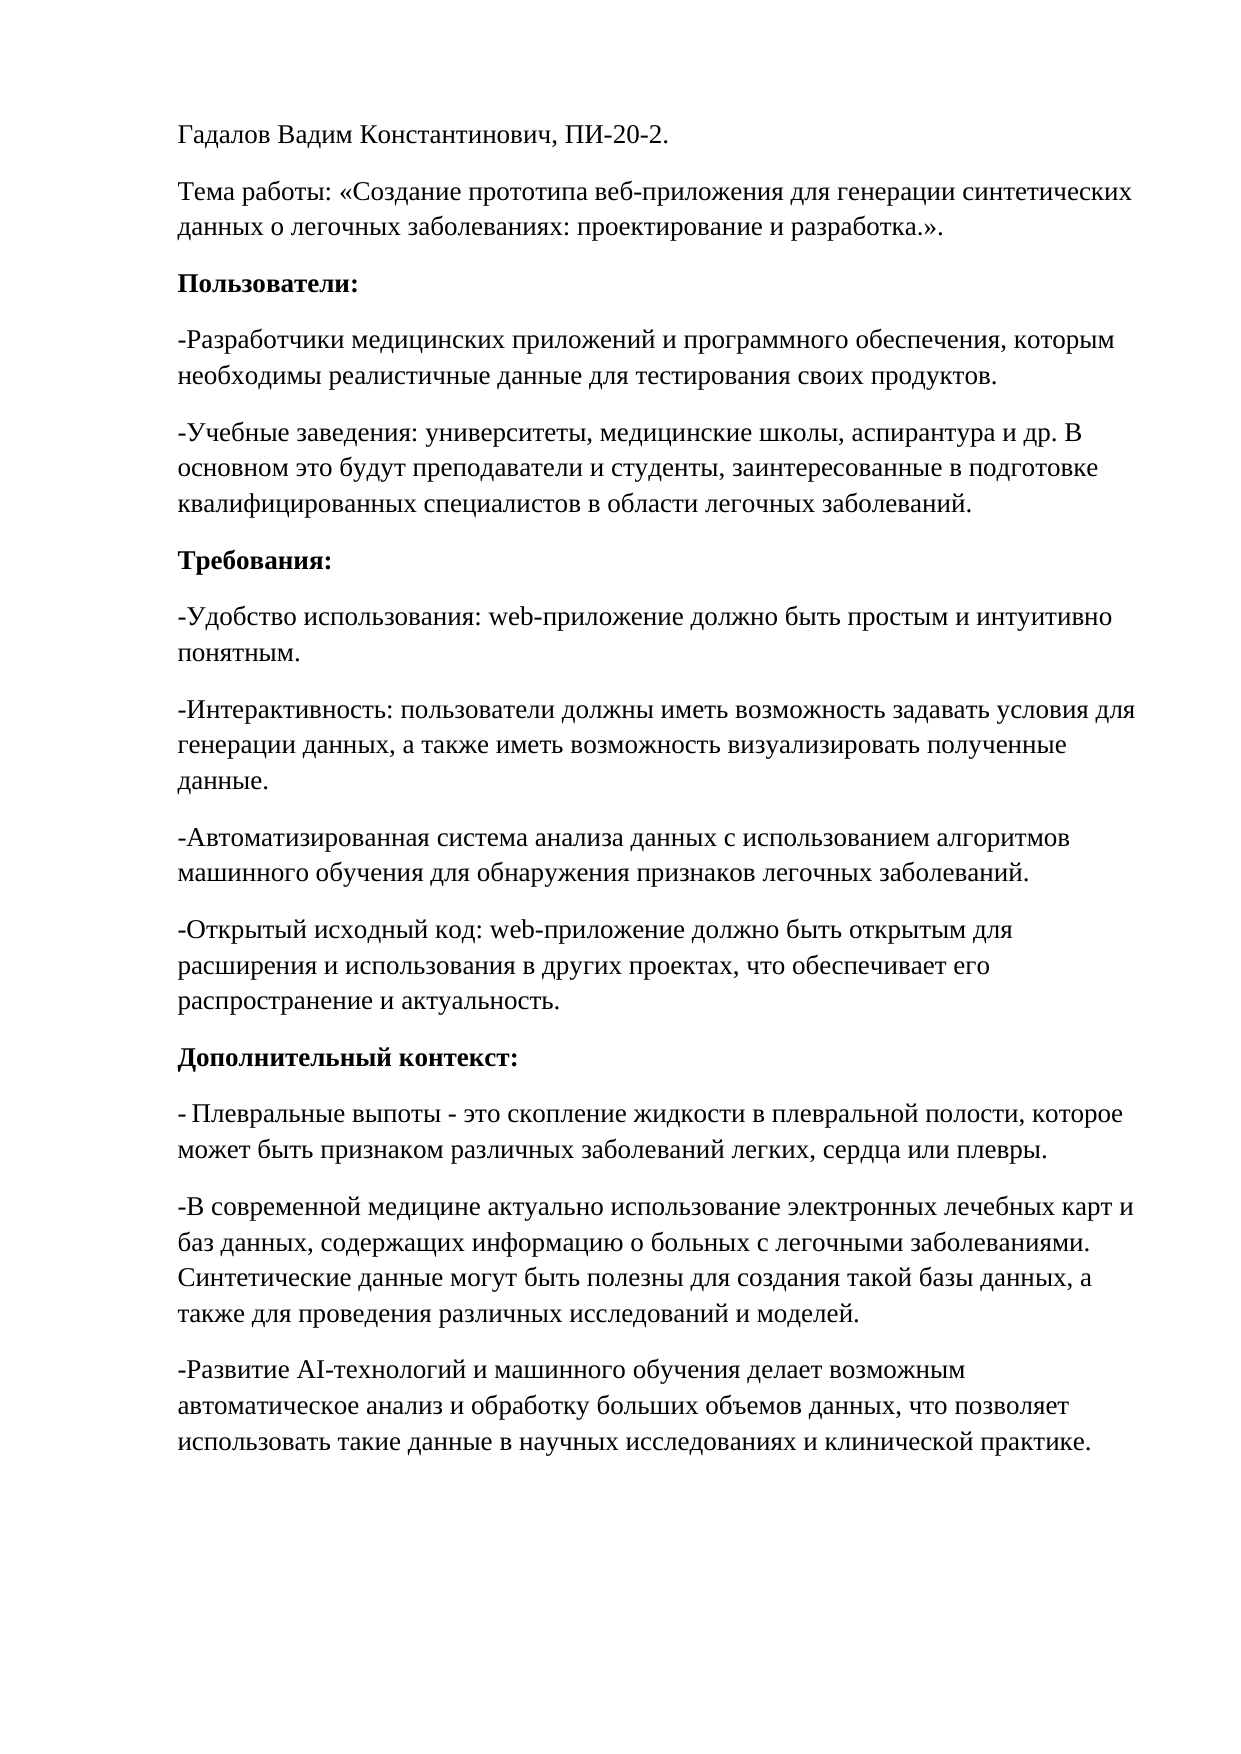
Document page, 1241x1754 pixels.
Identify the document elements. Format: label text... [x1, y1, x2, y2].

text -Учебные заведения: университеты, медицинские школы, аспирантура и др. В основном это будут преподаватели и студенты, заинтересованные в подготовке квалифицированных специалистов в области легочных заболеваний. [177, 416, 1152, 518]
text -Разработчики медицинских приложений и программного обеспечения, которым необходимы реалистичные данные для тестирования своих продуктов. [177, 323, 1152, 390]
text Требования: [177, 544, 1152, 575]
text Тема работы: «Создание прототипа веб-приложения для генерации синтетических данных о легочных заболеваниях: проектирование и разработка.». [177, 175, 1152, 242]
text -В современной медицине актуально использование электронных лечебных карт и баз данных, содержащих информацию о больных с легочными заболеваниями. Синтетические данные могут быть полезны для создания такой базы данных, а также для проведения различных исследований и моделей. [177, 1190, 1152, 1328]
text Гадалов Вадим Константинович, ПИ-20-2. [177, 118, 1152, 149]
text -Автоматизированная система анализа данных с использованием алгоритмов машинного обучения для обнаружения признаков легочных заболеваний. [177, 821, 1152, 888]
text - Плевральные выпоты - это скопление жидкости в плевральной полости, которое может быть признаком различных заболеваний легких, сердца или плевры. [177, 1098, 1152, 1164]
text Пользователи: [177, 267, 1152, 298]
text -Открытый исходный код: web-приложение должно быть открытым для расширения и использования в других проектах, что обеспечивает его распространение и актуальность. [177, 913, 1152, 1016]
text -Интерактивность: пользователи должны иметь возможность задавать условия для генерации данных, а также иметь возможность визуализировать полученные данные. [177, 693, 1152, 795]
text -Развитие AI-технологий и машинного обучения делает возможным автоматическое анализ и обработку больших объемов данных, что позволяет использовать такие данные в научных исследованиях и клинической практике. [177, 1354, 1152, 1456]
text Дополнительный контекст: [177, 1041, 1152, 1072]
text -Удобство использования: web-приложение должно быть простым и интуитивно понятным. [177, 600, 1152, 667]
